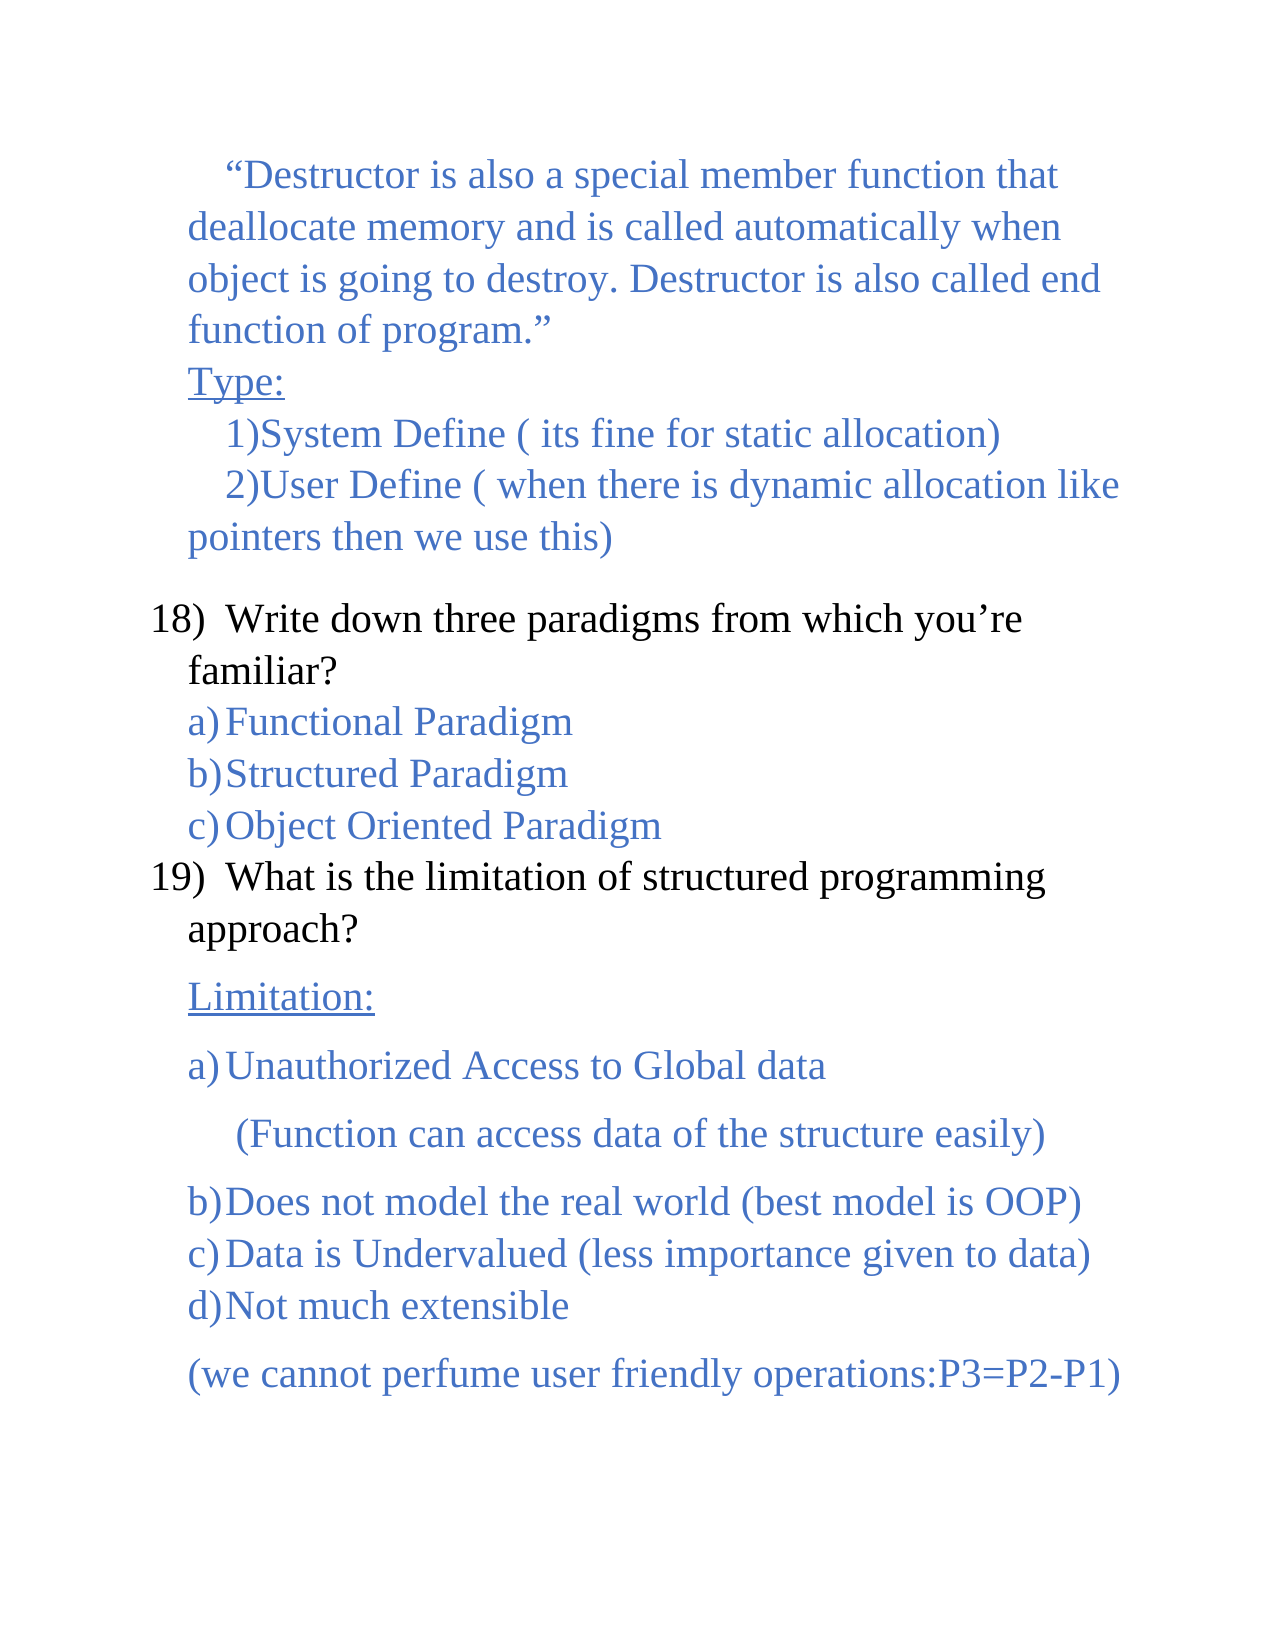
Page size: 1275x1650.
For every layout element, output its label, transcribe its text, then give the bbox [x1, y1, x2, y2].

text (Function can access data of the structure easily) [225, 1108, 1125, 1156]
list Structured Paradigm [187, 748, 1125, 796]
list Object Oriented Paradigm [187, 800, 1125, 848]
list Does not model the real world (best model is OOP) [187, 1177, 1125, 1225]
list What is the limitation of structured programming approach? [150, 852, 1125, 951]
list Write down three paradigms from which you’re familiar? [150, 593, 1125, 693]
list “Destructor is also a special member function that deallocate memory and is called automatically when object is going to destroy. Destructor is also called end function of program.” [187, 150, 1125, 353]
text Limitation: [187, 972, 1125, 1020]
list 1)System Define ( its fine for static allocation) [187, 408, 1125, 456]
list Functional Paradigm [187, 697, 1125, 745]
list 2)User Define ( when there is dynamic allocation like pointers then we use this) [187, 460, 1125, 559]
list Not much extensible [187, 1280, 1125, 1328]
list Type: [187, 357, 1125, 404]
list Unauthorized Access to Global data [187, 1040, 1125, 1088]
text (we cannot perfume user friendly operations:P3=P2-P1) [187, 1348, 1125, 1396]
list Data is Undervalued (less importance given to data) [187, 1228, 1125, 1276]
